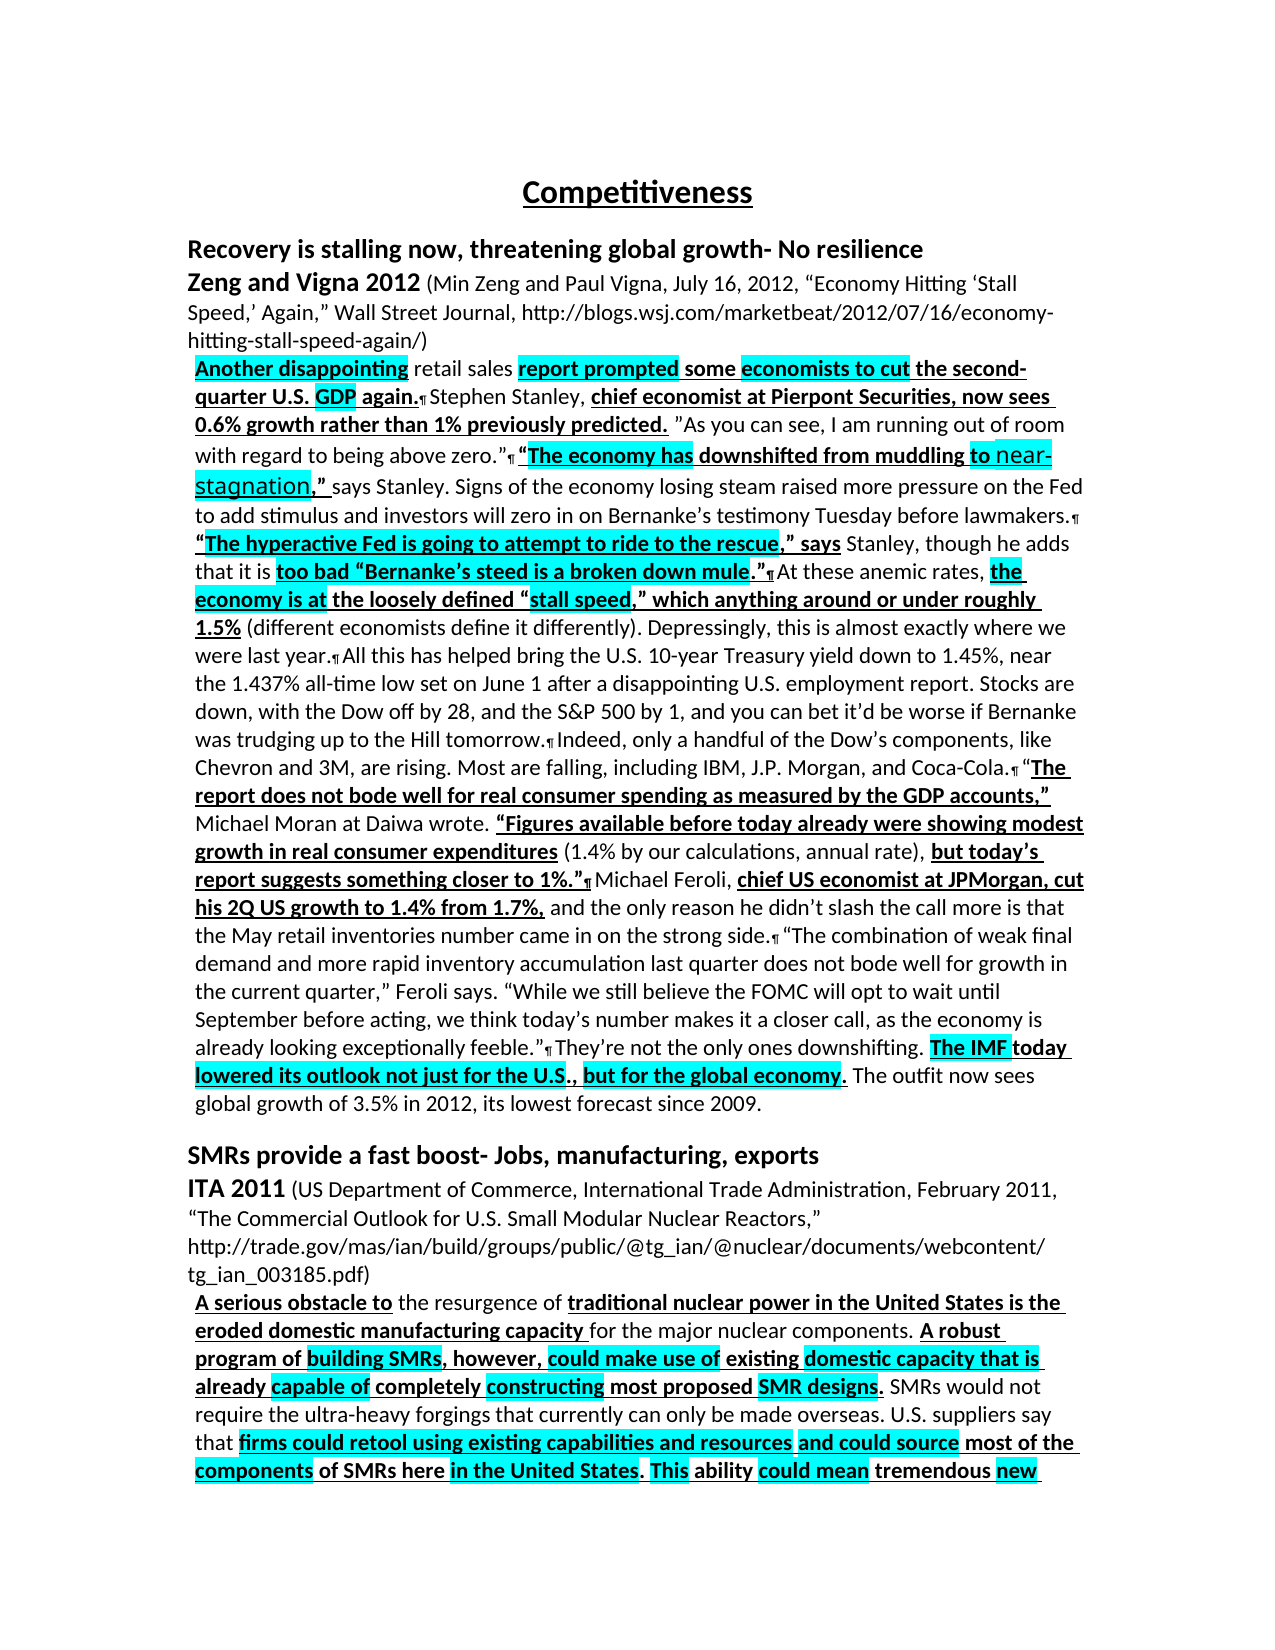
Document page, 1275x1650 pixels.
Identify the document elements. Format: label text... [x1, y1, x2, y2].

subtitle Recovery is stalling now, threatening global growth- No resilience [187, 232, 1087, 265]
subtitle SMRs provide a fast boost- Jobs, manufacturing, exports [187, 1138, 1087, 1171]
text Zeng and Vigna 2012 (Min Zeng and Paul Vigna, July 16, 2012, “Economy Hitting ‘Stall Speed,’ Again,” Wall Street Journal, http://blogs.wsj.com/marketbeat/2012/07/16/economy-hitting-stall-speed-again/) [187, 265, 1087, 354]
text Another disappointing retail sales report prompted some economists to cut the second-quarter U.S. GDP again.¶ Stephen Stanley, chief economist at Pierpont Securities, now sees 0.6% growth rather than 1% previously predicted. ”As you can see, I am running out of room with regard to being above zero.”¶ “The economy has downshifted from muddling to near-stagnation,” says Stanley. Signs of the economy losing steam raised more pressure on the Fed to add stimulus and investors will zero in on Bernanke’s testimony Tuesday before lawmakers.¶ “The hyperactive Fed is going to attempt to ride to the rescue,” says Stanley, though he adds that it is too bad “Bernanke’s steed is a broken down mule.”¶ At these anemic rates, the economy is at the loosely defined “stall speed,” which anything around or under roughly 1.5% (different economists define it differently). Depressingly, this is almost exactly where we were last year.¶ All this has helped bring the U.S. 10-year Treasury yield down to 1.45%, near the 1.437% all-time low set on June 1 after a disappointing U.S. employment report. Stocks are down, with the Dow off by 28, and the S&P 500 by 1, and you can bet it’d be worse if Bernanke was trudging up to the Hill tomorrow.¶ Indeed, only a handful of the Dow’s components, like Chevron and 3M, are rising. Most are falling, including IBM, J.P. Morgan, and Coca-Cola.¶ “The report does not bode well for real consumer spending as measured by the GDP accounts,” Michael Moran at Daiwa wrote. “Figures available before today already were showing modest growth in real consumer expenditures (1.4% by our calculations, annual rate), but today’s report suggests something closer to 1%.”¶ Michael Feroli, chief US economist at JPMorgan, cut his 2Q US growth to 1.4% from 1.7%, and the only reason he didn’t slash the call more is that the May retail inventories number came in on the strong side.¶ “The combination of weak final demand and more rapid inventory accumulation last quarter does not bode well for growth in the current quarter,” Feroli says. “While we still believe the FOMC will opt to wait until September before acting, we think today’s number makes it a closer call, as the economy is already looking exceptionally feeble.”¶ They’re not the only ones downshifting. The IMF today lowered its outlook not just for the U.S., but for the global economy. The outfit now sees global growth of 3.5% in 2012, its lowest forecast since 2009. [195, 354, 1087, 1117]
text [195, 1288, 1087, 1484]
text ITA 2011 (US Department of Commerce, International Trade Administration, February 2011, “The Commercial Outlook for U.S. Small Modular Nuclear Reactors,” http://trade.gov/mas/ian/build/groups/public/@tg_ian/@nuclear/documents/webcontent/tg_ian_003185.pdf) [187, 1171, 1087, 1288]
subtitle Competitiveness [187, 171, 1087, 212]
